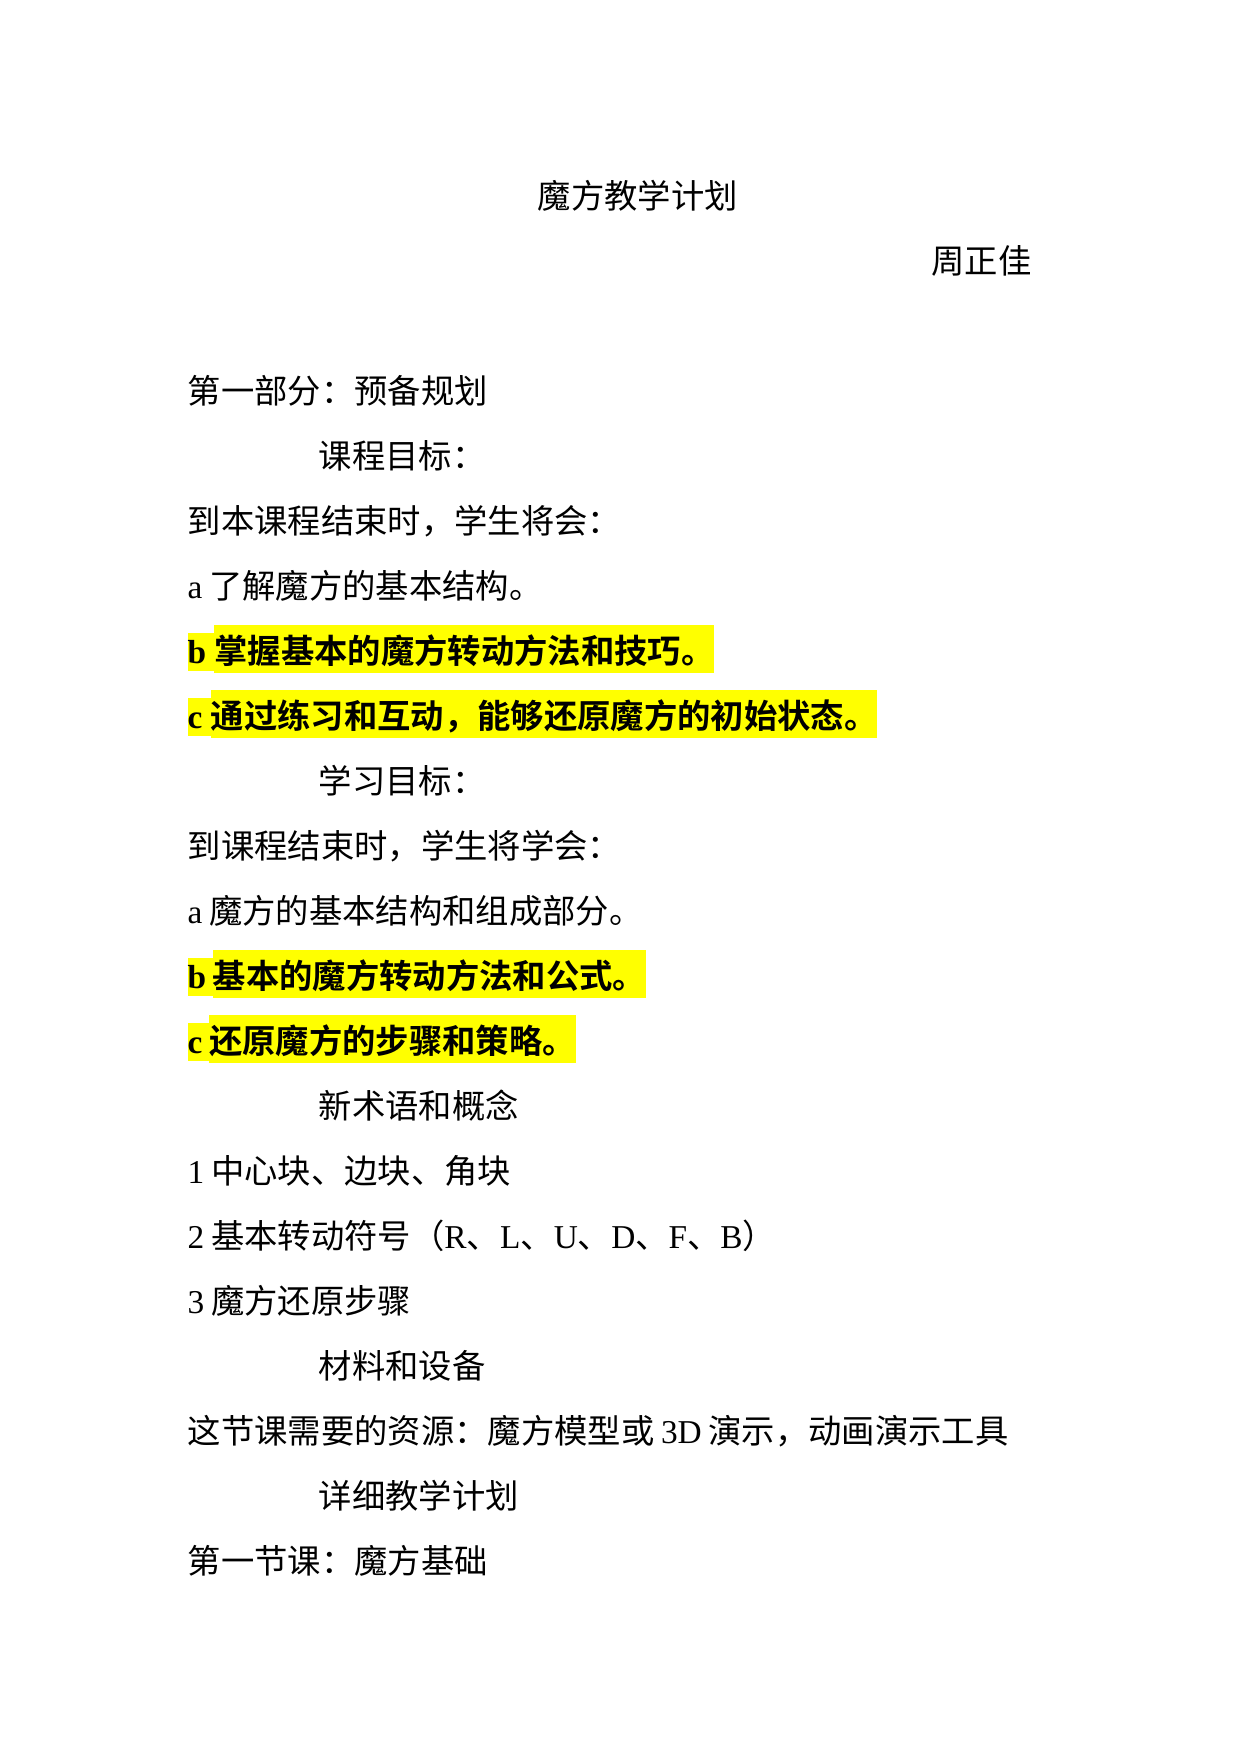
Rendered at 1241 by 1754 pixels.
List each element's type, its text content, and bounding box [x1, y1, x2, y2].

text b 掌握基本的魔方转动方法和技巧。 [187, 617, 1053, 682]
text 2基本转动符号（R、L、U、D、F、B） [187, 1202, 1053, 1267]
text 这节课需要的资源：魔方模型或3D演示，动画演示工具 [187, 1397, 1053, 1462]
text 详细教学计划 [275, 1462, 1053, 1527]
text 新术语和概念 [275, 1072, 1053, 1137]
text 第一节课：魔方基础 [187, 1527, 1053, 1592]
text 到课程结束时，学生将学会： [187, 812, 1053, 877]
text 课程目标： [275, 422, 1053, 487]
text a了解魔方的基本结构。 [187, 552, 1053, 617]
text c还原魔方的步骤和策略。 [187, 1007, 1053, 1072]
text 第一部分：预备规划 [187, 357, 1053, 422]
text 周正佳 [931, 227, 1053, 292]
text 1中心块、边块、角块 [187, 1137, 1053, 1202]
text 学习目标： [275, 747, 1053, 812]
text 魔方教学计划 [494, 162, 1053, 227]
text b基本的魔方转动方法和公式。 [187, 942, 1053, 1007]
text 到本课程结束时，学生将会： [187, 487, 1053, 552]
text a魔方的基本结构和组成部分。 [187, 877, 1053, 942]
text c 通过练习和互动，能够还原魔方的初始状态。 [187, 682, 1053, 747]
text 材料和设备 [275, 1332, 1053, 1397]
text 3魔方还原步骤 [187, 1267, 1053, 1332]
